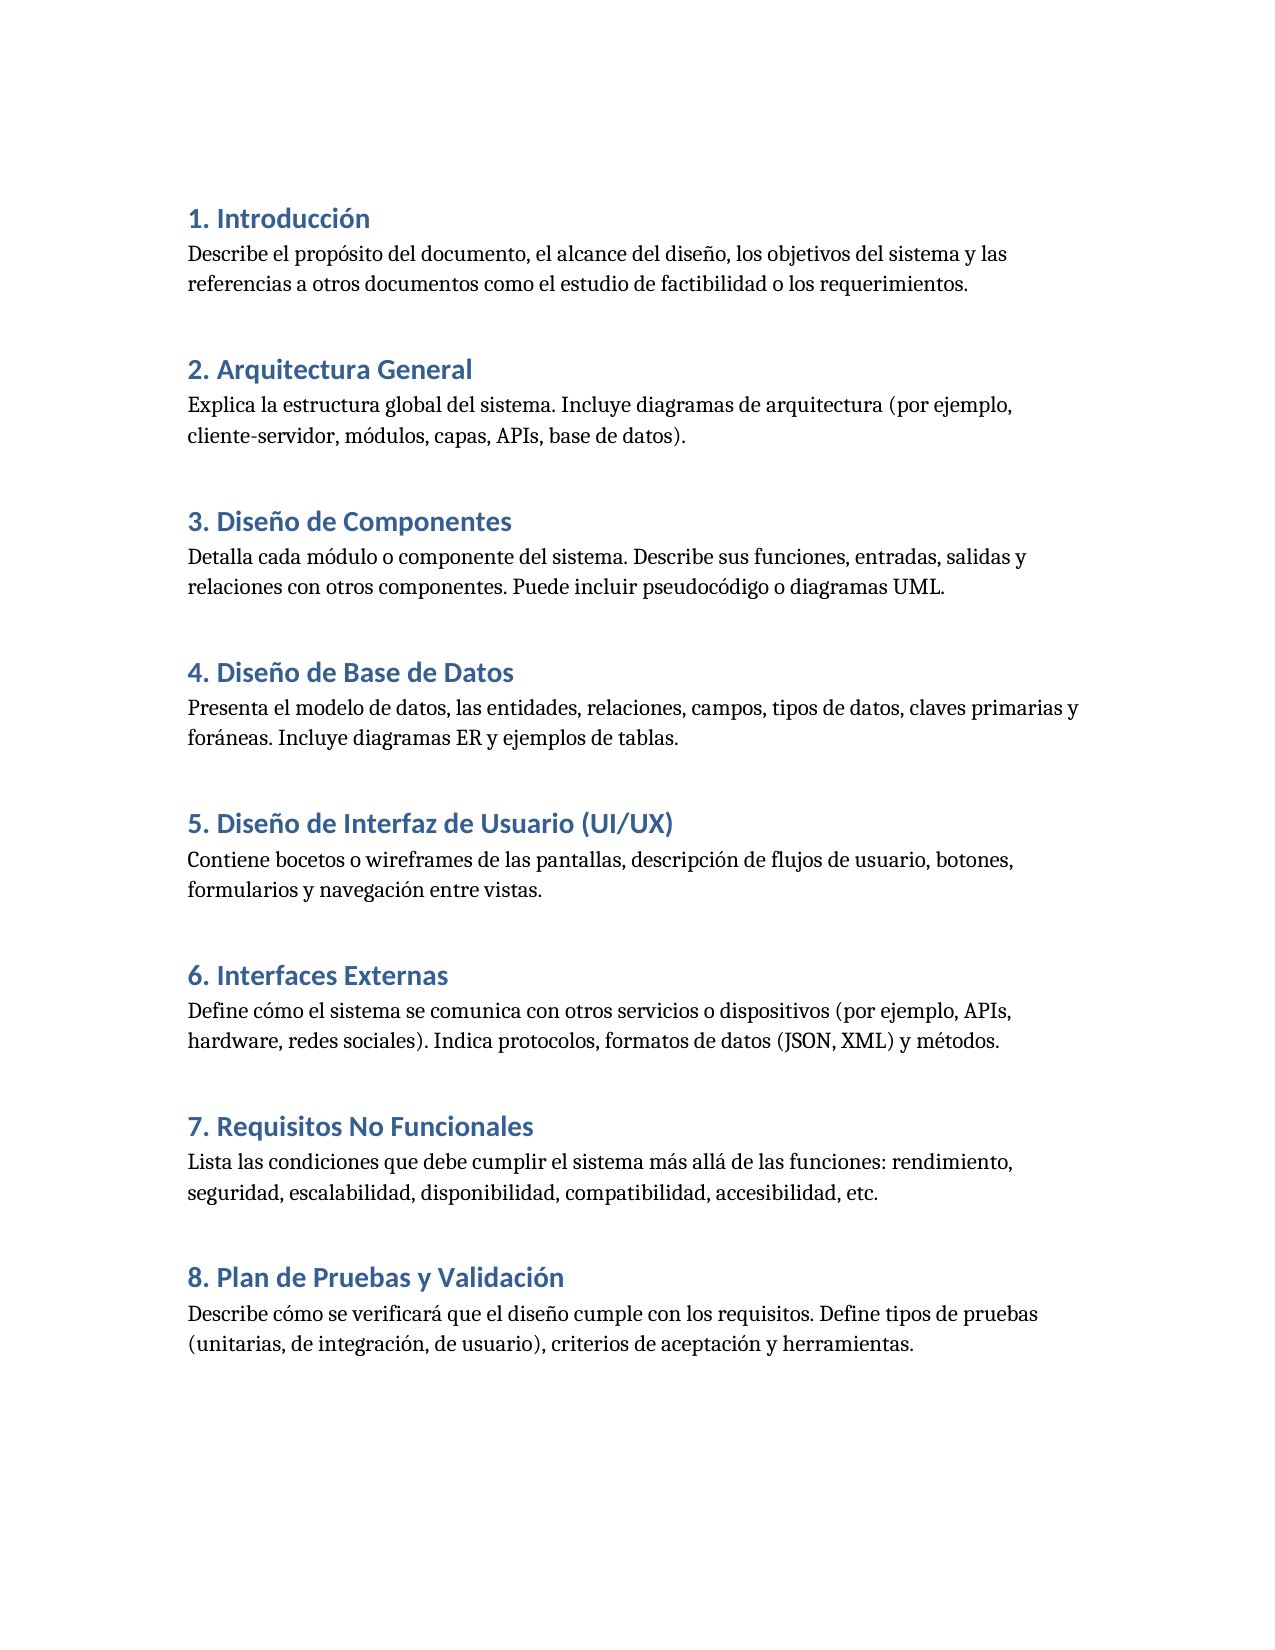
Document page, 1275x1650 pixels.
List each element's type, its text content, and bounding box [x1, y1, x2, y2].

subtitle 3. Diseño de Componentes [187, 503, 1087, 538]
text Describe el propósito del documento, el alcance del diseño, los objetivos del sistema y las referencias a otros documentos como el estudio de factibilidad o los requerimientos. [187, 241, 1087, 297]
subtitle 6. Interfaces Externas [187, 957, 1087, 992]
subtitle 8. Plan de Pruebas y Validación [187, 1259, 1087, 1295]
subtitle 7. Requisitos No Funcionales [187, 1108, 1087, 1144]
text Define cómo el sistema se comunica con otros servicios o dispositivos (por ejemplo, APIs, hardware, redes sociales). Indica protocolos, formatos de datos (JSON, XML) y métodos. [187, 998, 1087, 1054]
text Lista las condiciones que debe cumplir el sistema más allá de las funciones: rendimiento, seguridad, escalabilidad, disponibilidad, compatibilidad, accesibilidad, etc. [187, 1149, 1087, 1206]
text Presenta el modelo de datos, las entidades, relaciones, campos, tipos de datos, claves primarias y foráneas. Incluye diagramas ER y ejemplos de tablas. [187, 695, 1087, 752]
subtitle 2. Arquitectura General [187, 351, 1087, 387]
subtitle 1. Introducción [187, 200, 1087, 236]
text Detalla cada módulo o componente del sistema. Describe sus funciones, entradas, salidas y relaciones con otros componentes. Puede incluir pseudocódigo o diagramas UML. [187, 544, 1087, 600]
text Explica la estructura global del sistema. Incluye diagramas de arquitectura (por ejemplo, cliente-servidor, módulos, capas, APIs, base de datos). [187, 392, 1087, 449]
text Contiene bocetos o wireframes de las pantallas, descripción de flujos de usuario, botones, formularios y navegación entre vistas. [187, 846, 1087, 903]
subtitle 4. Diseño de Base de Datos [187, 654, 1087, 690]
subtitle 5. Diseño de Interfaz de Usuario (UI/UX) [187, 805, 1087, 841]
text Describe cómo se verificará que el diseño cumple con los requisitos. Define tipos de pruebas (unitarias, de integración, de usuario), criterios de aceptación y herramientas. [187, 1300, 1087, 1357]
